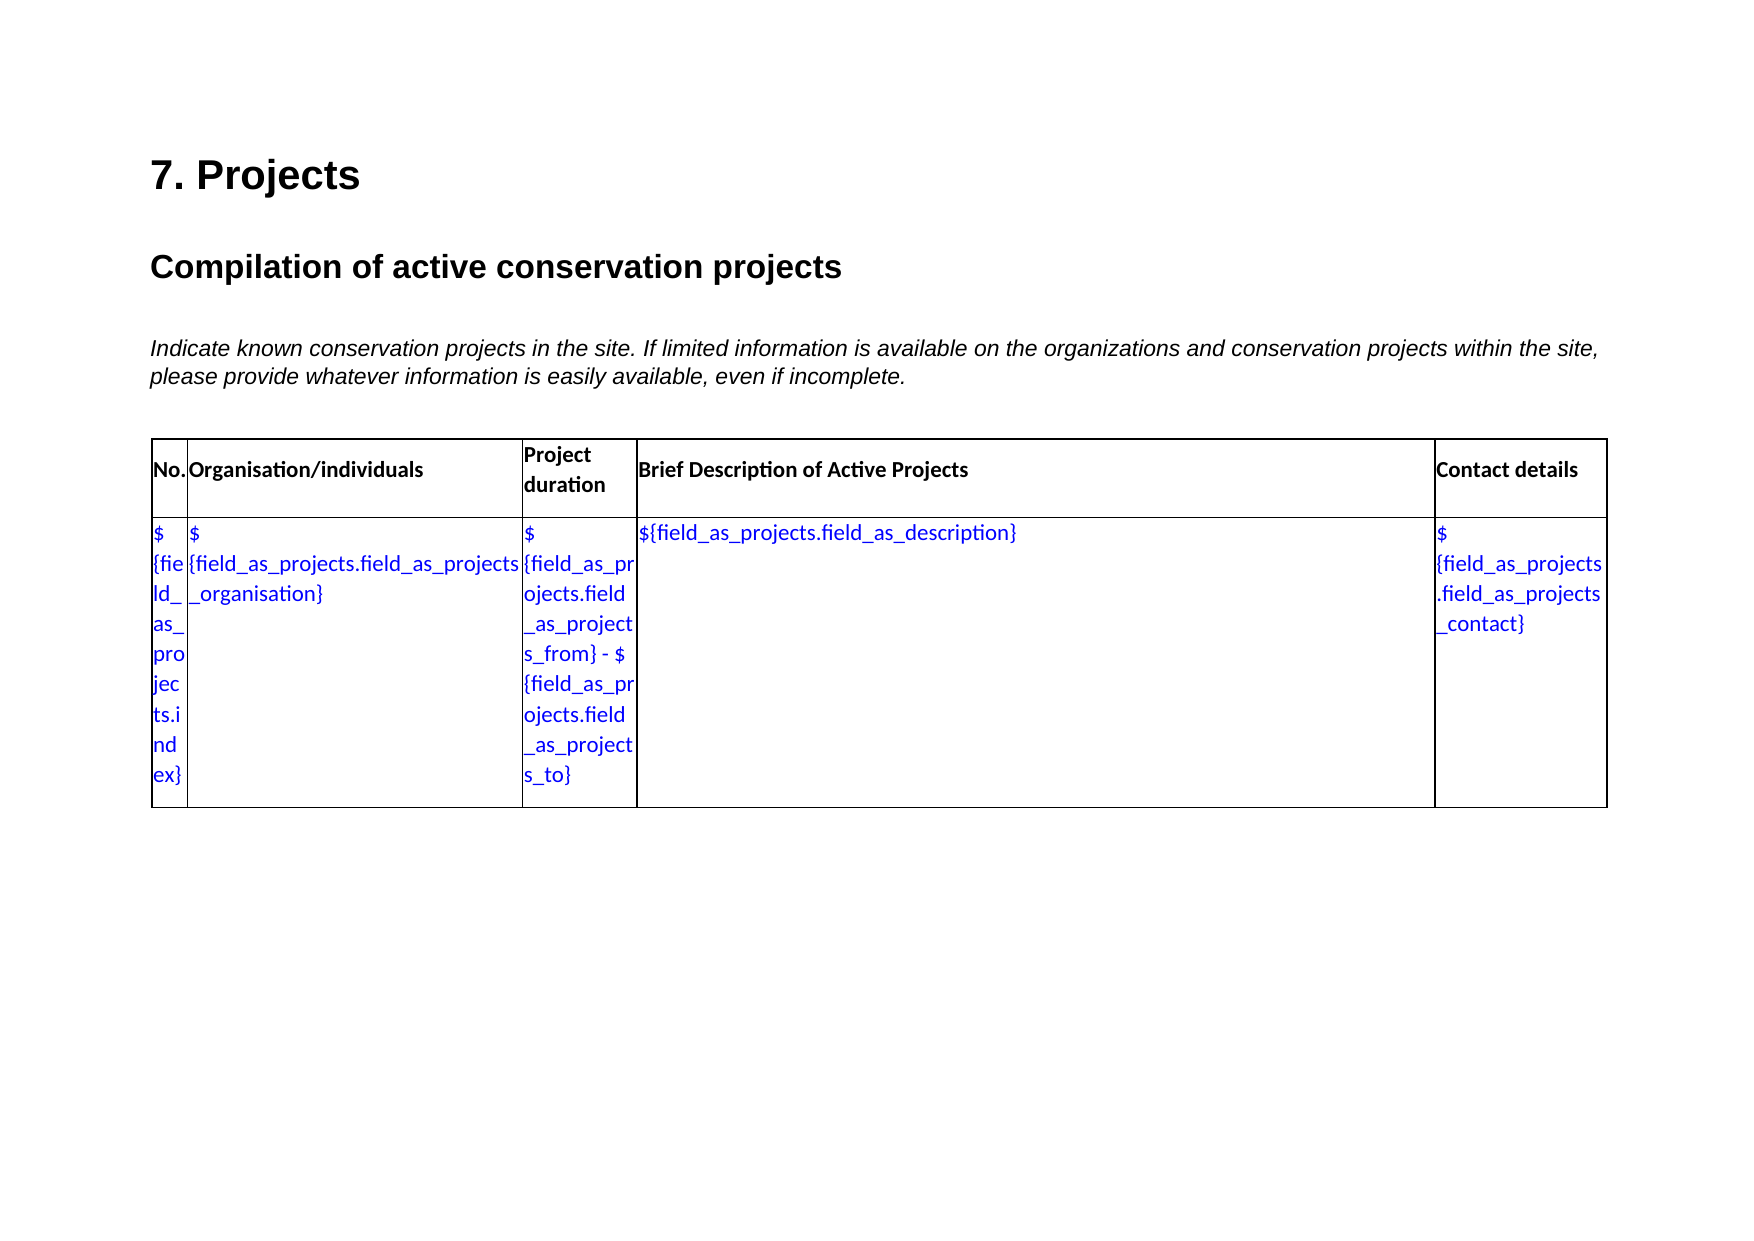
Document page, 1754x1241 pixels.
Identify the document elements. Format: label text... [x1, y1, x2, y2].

table_header Contact details [1436, 440, 1606, 517]
text 7. Projects [150, 150, 1604, 228]
table_cell ${field_as_projects.field_as_projects_organisation} [188, 518, 522, 807]
table_cell ${field_as_projects.field_as_projects_from} - ${field_as_projects.field_as_projects_to} [523, 518, 636, 807]
text Indicate known conservation projects in the site. If limited information is available on the organizations and conservation projects within the site, please provide whatever information is easily available, even if incomplete. [150, 334, 1604, 419]
table_cell ${field_as_projects.field_as_projects_contact} [1436, 518, 1606, 807]
table_cell ${field_as_projects.field_as_description} [638, 518, 1434, 807]
table_cell ${field_as_projects.index} [153, 518, 187, 807]
text Compilation of active conservation projects [150, 247, 1604, 316]
table_header No. [153, 440, 187, 517]
table_header Project duration [523, 440, 636, 517]
table_header Brief Description of Active Projects [638, 440, 1434, 517]
table_header Organisation/individuals [188, 440, 522, 517]
